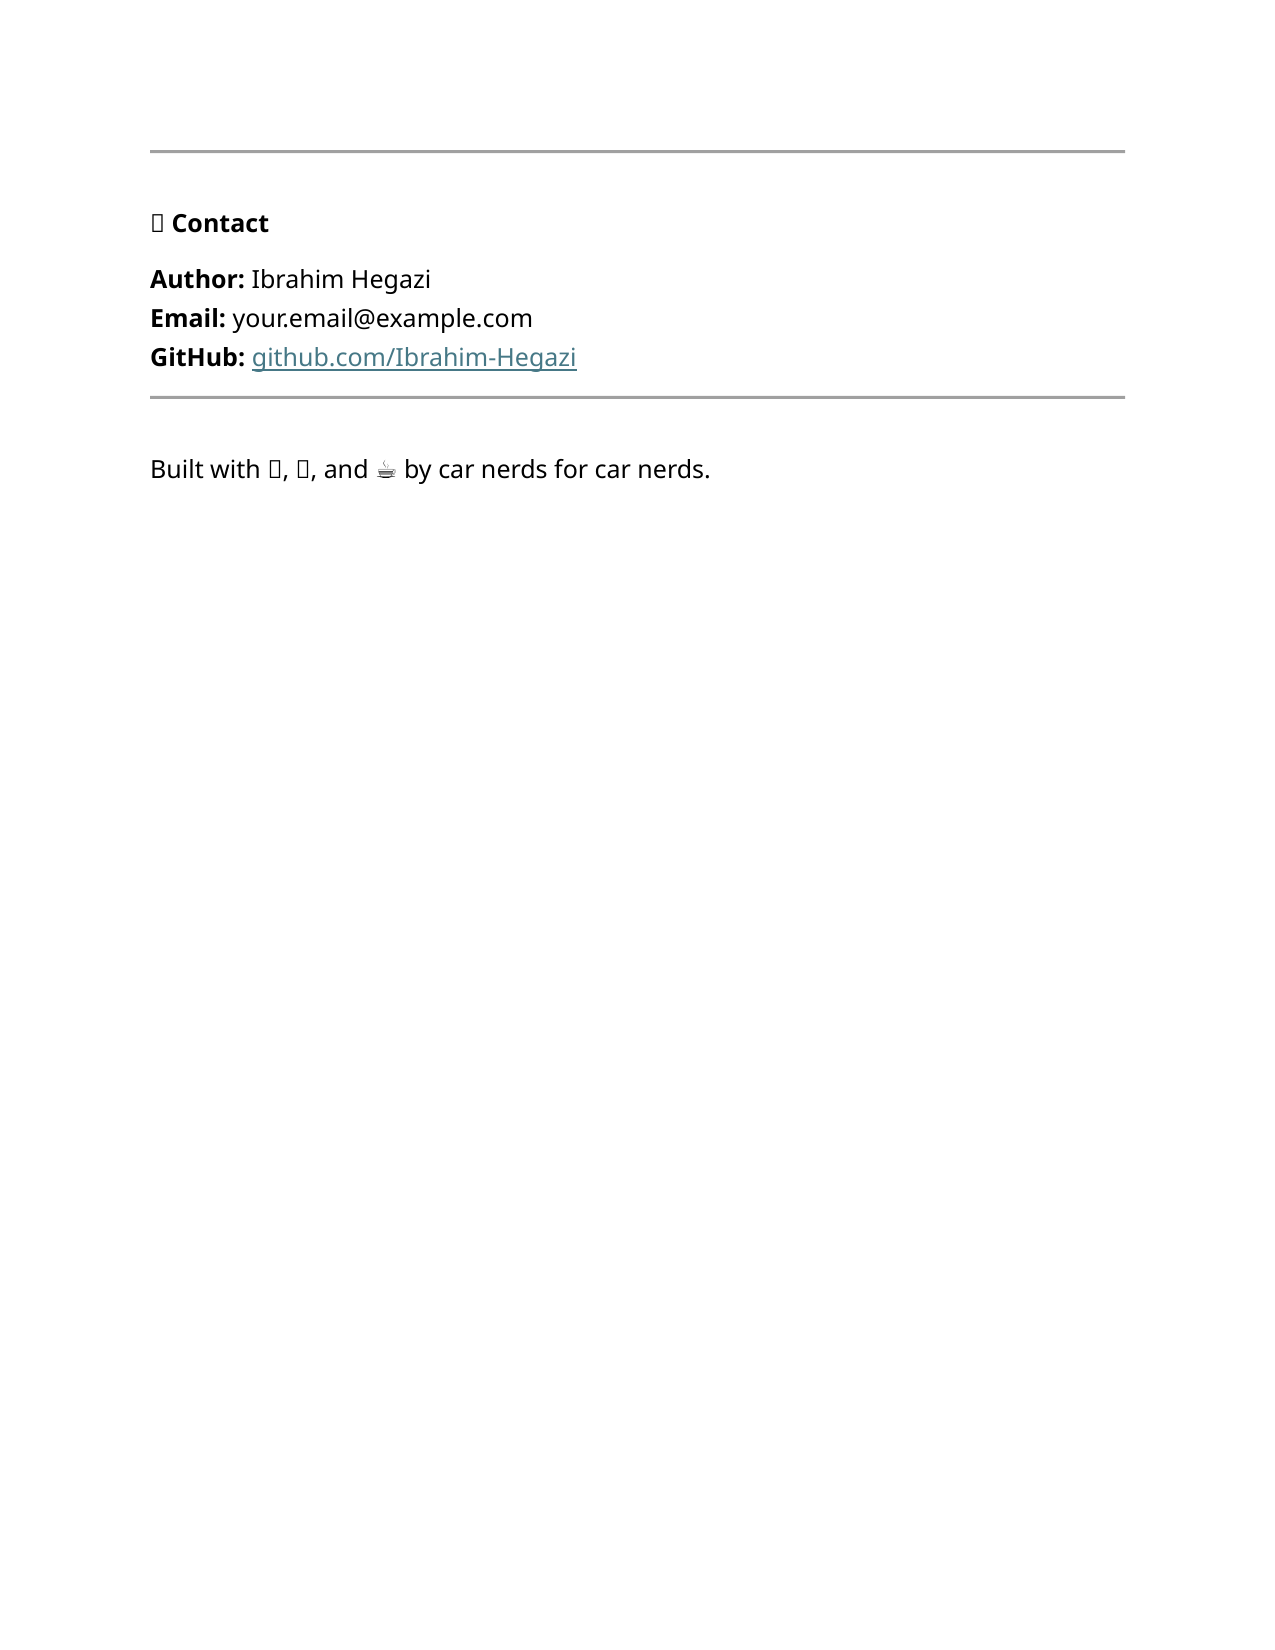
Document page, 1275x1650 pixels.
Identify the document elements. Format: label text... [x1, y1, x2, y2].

text Built with 🧠, 🧰, and ☕️ by car nerds for car nerds. [150, 452, 1125, 486]
text Author: Ibrahim Hegazi Email: your.email@example.com GitHub: github.com/Ibrahim-Hegazi [150, 262, 1125, 374]
text 📞 Contact [150, 206, 1125, 240]
